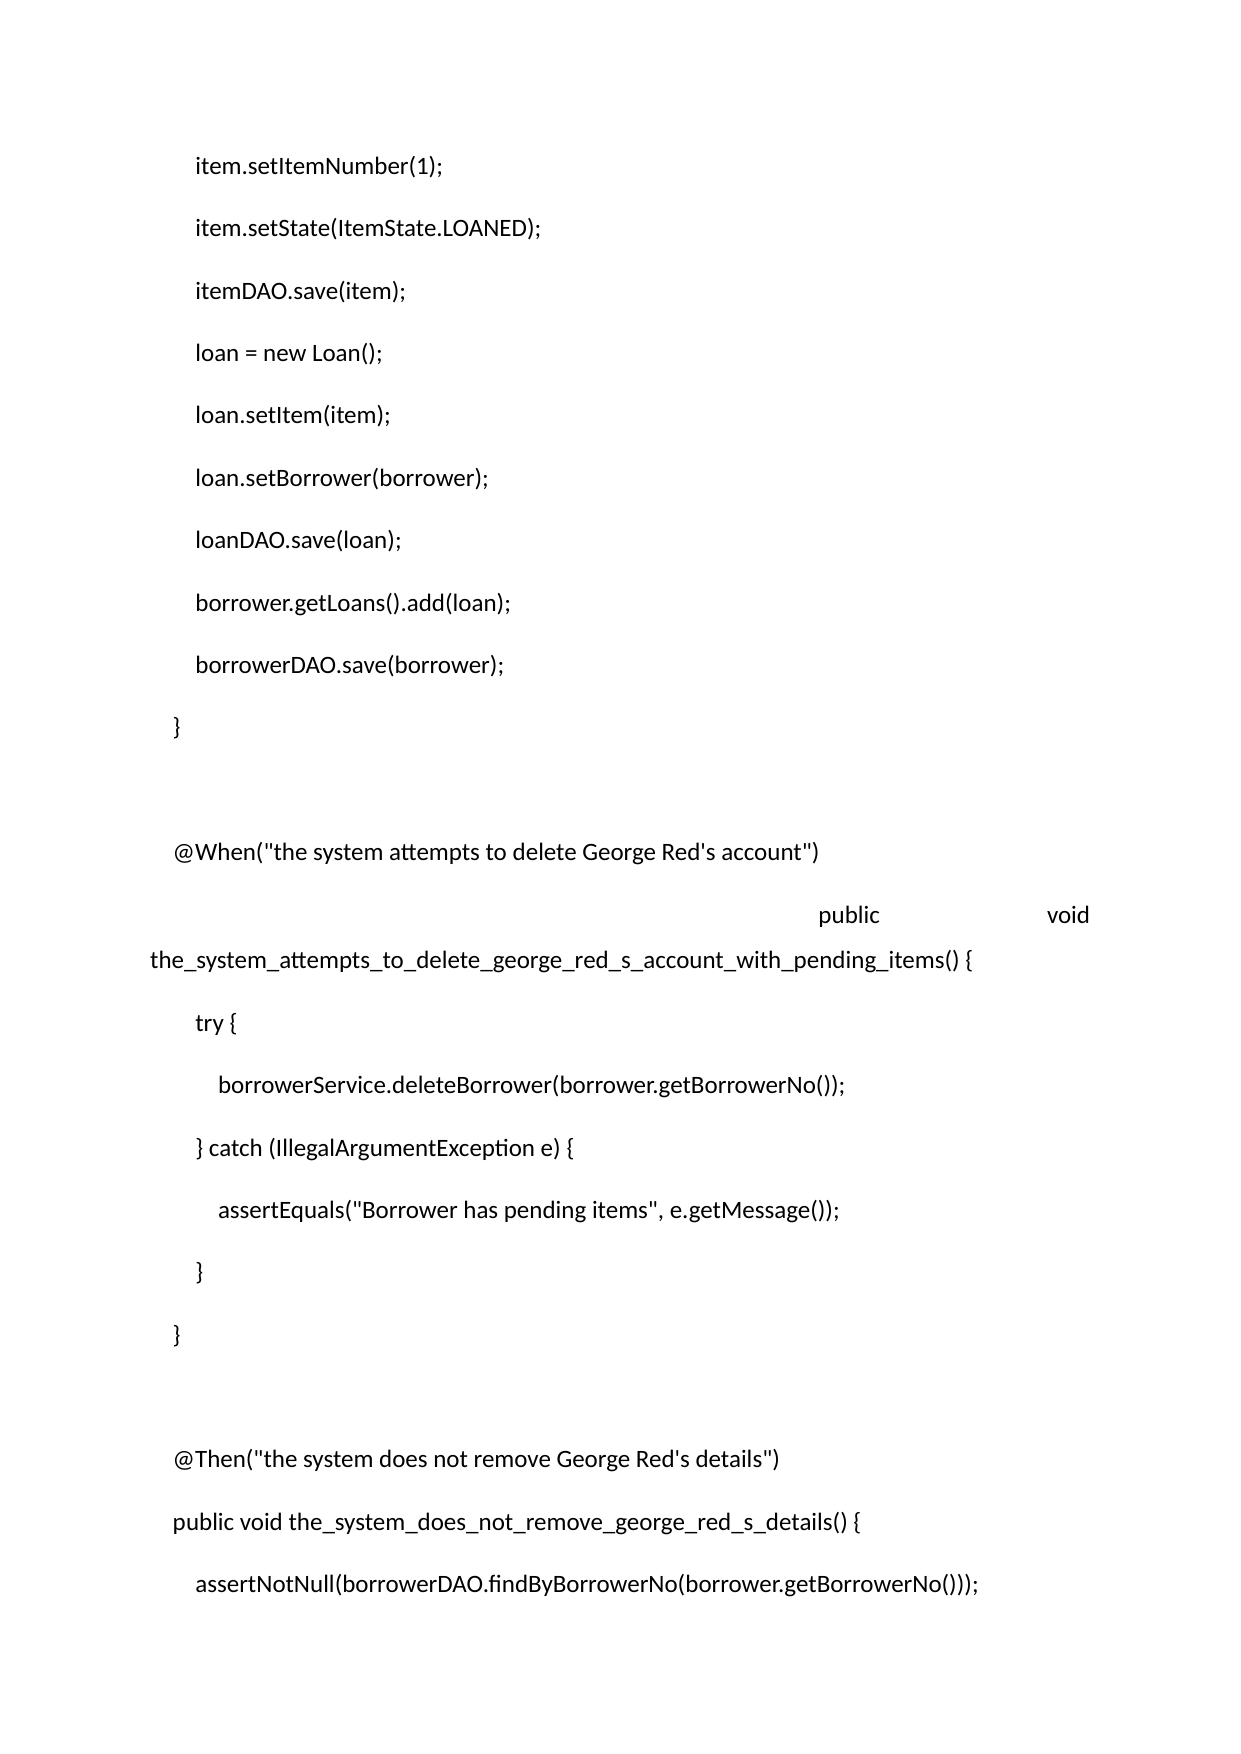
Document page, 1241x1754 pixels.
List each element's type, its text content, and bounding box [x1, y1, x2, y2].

text loan.setItem(item); [150, 399, 1090, 430]
text assertNotNull(borrowerDAO.findByBorrowerNo(borrower.getBorrowerNo())); [150, 1568, 1090, 1599]
text itemDAO.save(item); [150, 275, 1090, 305]
text } [150, 1319, 1090, 1349]
text @Then("the system does not remove George Red's details") [150, 1444, 1090, 1474]
text public void the_system_attempts_to_delete_george_red_s_account_with_pending_items() { [150, 899, 1090, 975]
text } [150, 1256, 1090, 1287]
text loan.setBorrower(borrower); [150, 462, 1090, 492]
text loanDAO.save(loan); [150, 524, 1090, 555]
text try { [150, 1007, 1090, 1037]
text item.setState(ItemState.LOANED); [150, 212, 1090, 243]
text public void the_system_does_not_remove_george_red_s_details() { [150, 1506, 1090, 1537]
text borrowerService.deleteBorrower(borrower.getBorrowerNo()); [150, 1069, 1090, 1100]
text } [150, 712, 1090, 742]
text item.setItemNumber(1); [150, 150, 1090, 181]
text assertEquals("Borrower has pending items", e.getMessage()); [150, 1194, 1090, 1224]
text borrowerDAO.save(borrower); [150, 649, 1090, 680]
text borrower.getLoans().add(loan); [150, 587, 1090, 617]
text } catch (IllegalArgumentException e) { [150, 1132, 1090, 1162]
text @When("the system attempts to delete George Red's account") [150, 836, 1090, 867]
text loan = new Loan(); [150, 337, 1090, 368]
